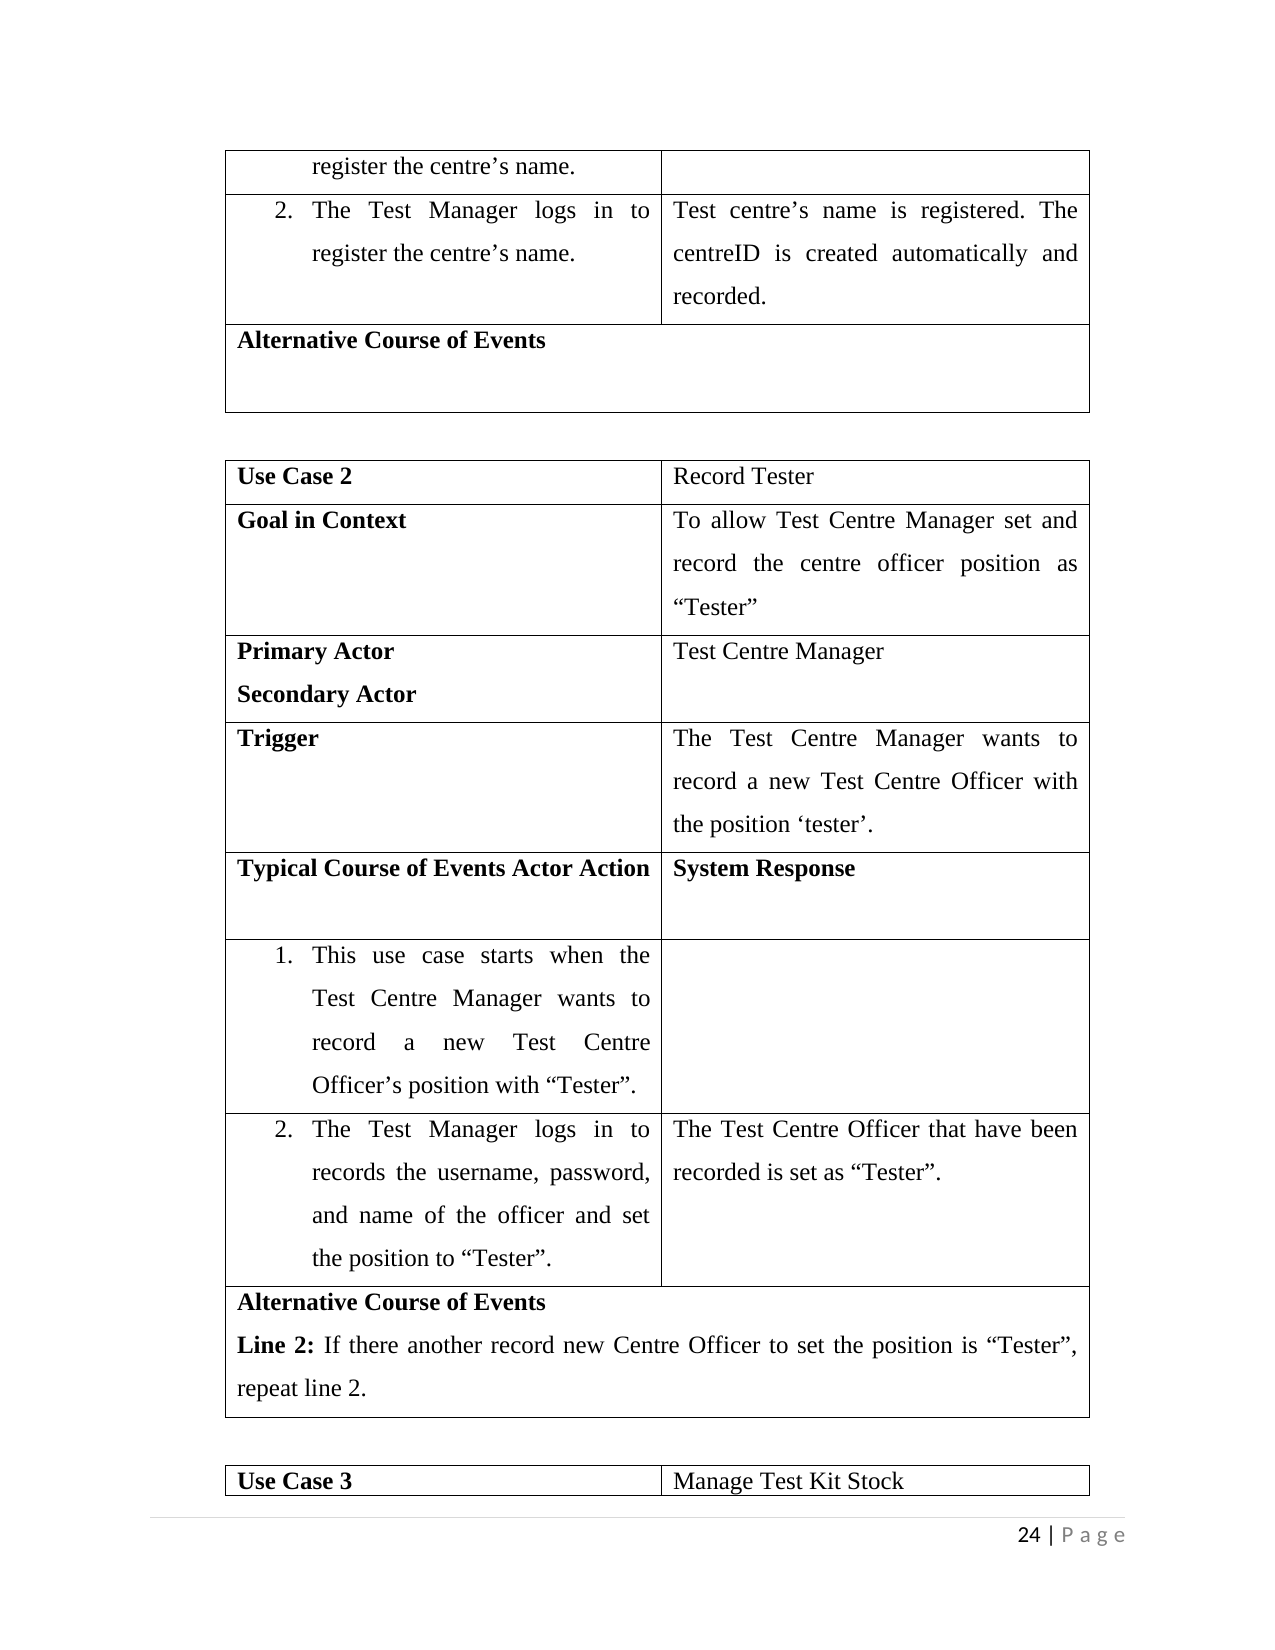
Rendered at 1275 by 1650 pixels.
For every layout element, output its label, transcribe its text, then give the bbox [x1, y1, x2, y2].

table_cell The Test Centre Manager wants to record a new Test Centre Officer with the position ‘tester’. [662, 723, 1089, 852]
table_cell This use case starts when the Test Centre Manager wants to record a new Test Centre Officer’s position with “Tester”. [226, 940, 661, 1113]
table_cell Test Centre Manager [662, 636, 1089, 722]
table_header Use Case 2 [226, 461, 661, 504]
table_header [662, 1466, 1089, 1495]
table_header Record Tester [662, 461, 1089, 504]
table_cell The Test Manager logs in to records the username, password, and name of the officer and set the position to “Tester”. [226, 1114, 661, 1286]
table_cell [662, 940, 1089, 1113]
table_header Use Case 3 [226, 1466, 661, 1495]
table_cell Typical Course of Events Actor Action [226, 853, 661, 939]
table_cell Alternative Course of Events [226, 325, 1089, 412]
table_cell Alternative Course of Events Line 2: If there another record new Centre Officer to set the position is “Tester”, repeat line 2. [226, 1287, 1089, 1417]
table_cell The Test Centre Officer that have been recorded is set as “Tester”. [662, 1114, 1089, 1286]
table_cell To allow Test Centre Manager set and record the centre officer position as “Tester” [662, 505, 1089, 635]
table_cell Test centre’s name is registered. The centreID is created automatically and recorded. [662, 195, 1089, 324]
table_cell System Response [662, 853, 1089, 939]
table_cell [226, 151, 661, 194]
table_cell [662, 151, 1089, 194]
table_cell The Test Manager logs in to register the centre’s name. [226, 195, 661, 324]
table_cell Goal in Context [226, 505, 661, 635]
table_cell Primary Actor Secondary Actor [226, 636, 661, 722]
table_cell Trigger [226, 723, 661, 852]
